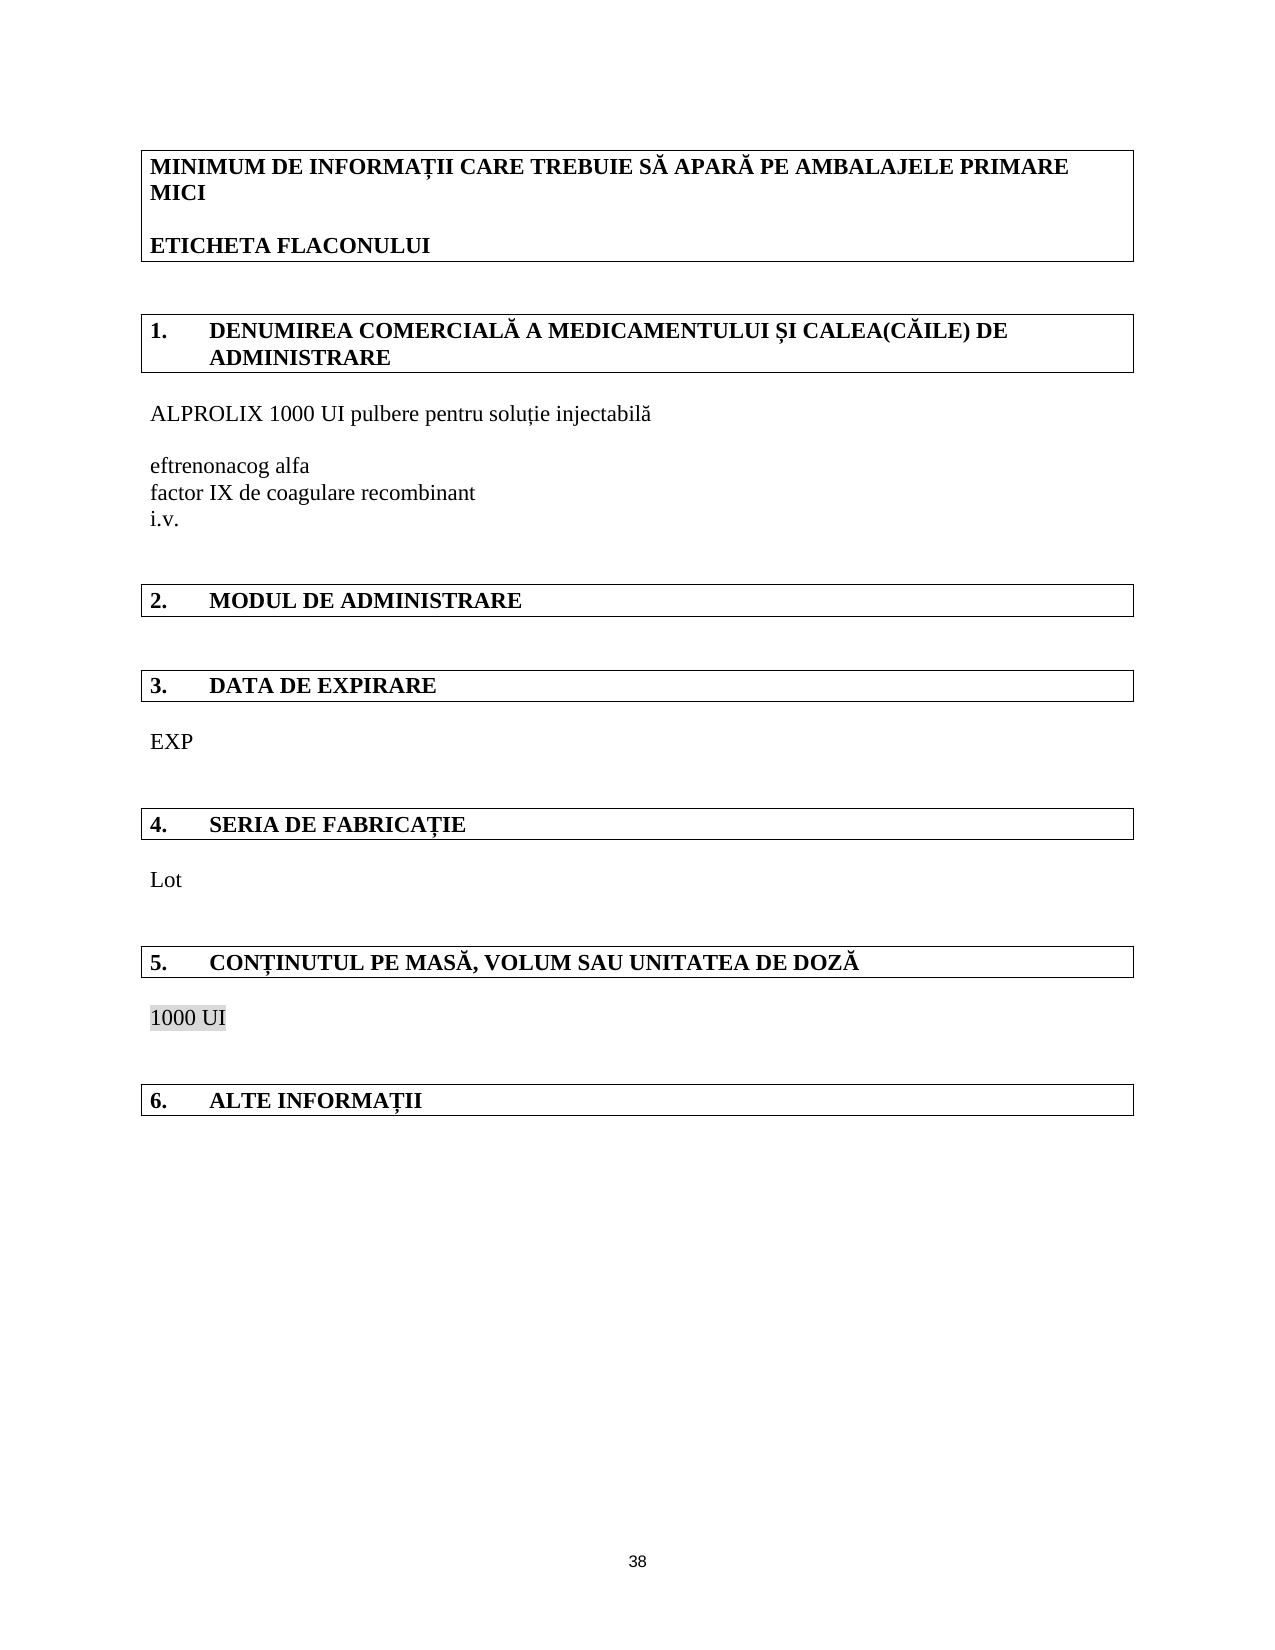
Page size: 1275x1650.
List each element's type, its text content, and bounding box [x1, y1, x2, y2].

text EXP [150, 728, 1125, 755]
text ALPROLIX 1000 UI pulbere pentru soluție injectabilă [150, 400, 1125, 426]
text 6. ALTE INFORMAȚII [142, 1085, 1133, 1115]
text 3. DATA DE EXPIRARE [142, 671, 1133, 701]
text 1000 UI [150, 1004, 1125, 1031]
text i.v. [150, 505, 1125, 531]
text MINIMUM DE INFORMAȚII CARE TREBUIE SĂ APARĂ PE AMBALAJELE PRIMARE MICI [142, 151, 1133, 206]
text 4. SERIA DE FABRICAȚIE [142, 809, 1133, 839]
text 2. MODUL DE ADMINISTRARE [142, 585, 1133, 616]
text Lot [150, 866, 1113, 893]
text ETICHETA FLACONULUI [142, 229, 1133, 261]
text eftrenonacog alfa [150, 452, 1125, 479]
text factor IX de coagulare recombinant [150, 479, 1125, 505]
text 5. CONȚINUTUL PE MASĂ, VOLUM SAU UNITATEA DE DOZĂ [142, 947, 1133, 977]
text 1. DENUMIREA COMERCIALĂ A MEDICAMENTULUI ȘI CALEA(CĂILE) DE ADMINISTRARE [142, 315, 1133, 372]
